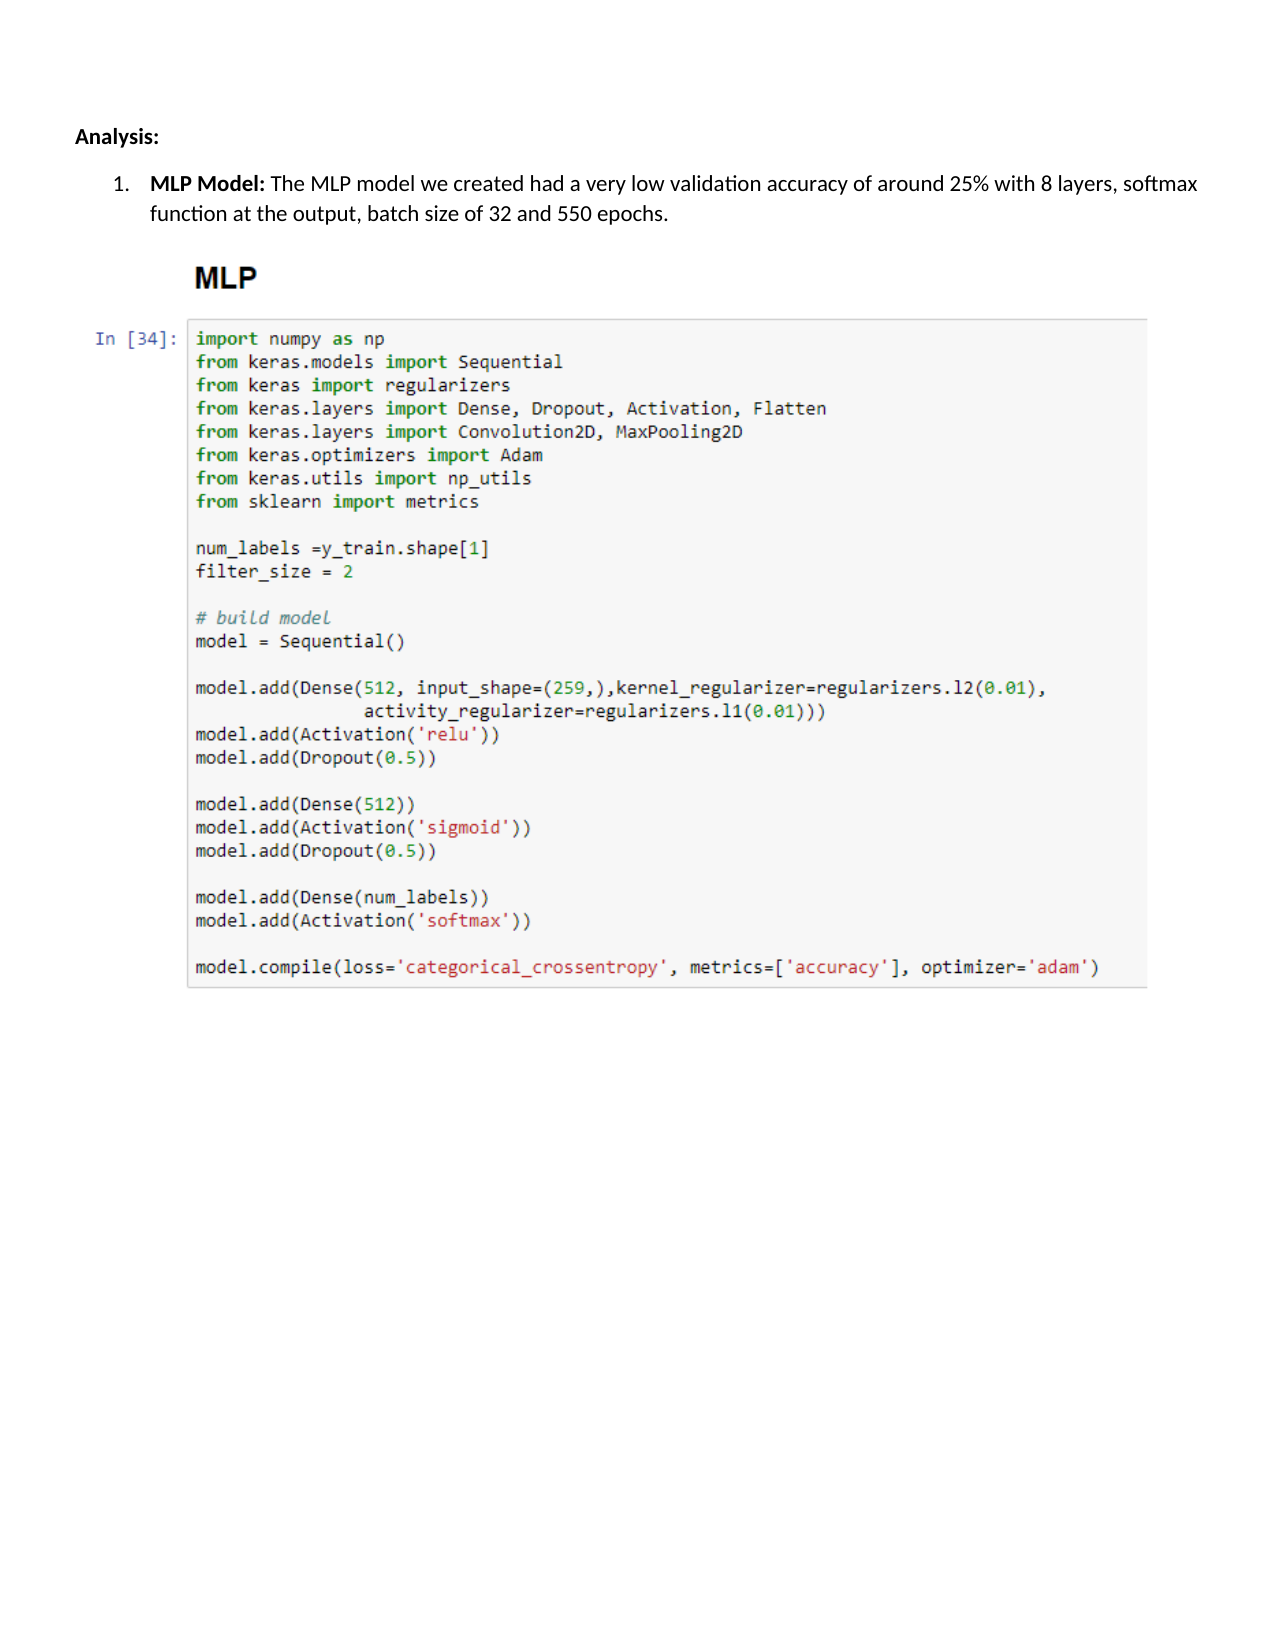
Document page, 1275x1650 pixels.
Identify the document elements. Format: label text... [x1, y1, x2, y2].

picture [75, 245, 1148, 998]
text Analysis: [75, 122, 1200, 150]
list MLP Model: The MLP model we created had a very low validation accuracy of around 25% with 8 layers, softmax function at the output, batch size of 32 and 550 epochs. [112, 169, 1200, 227]
